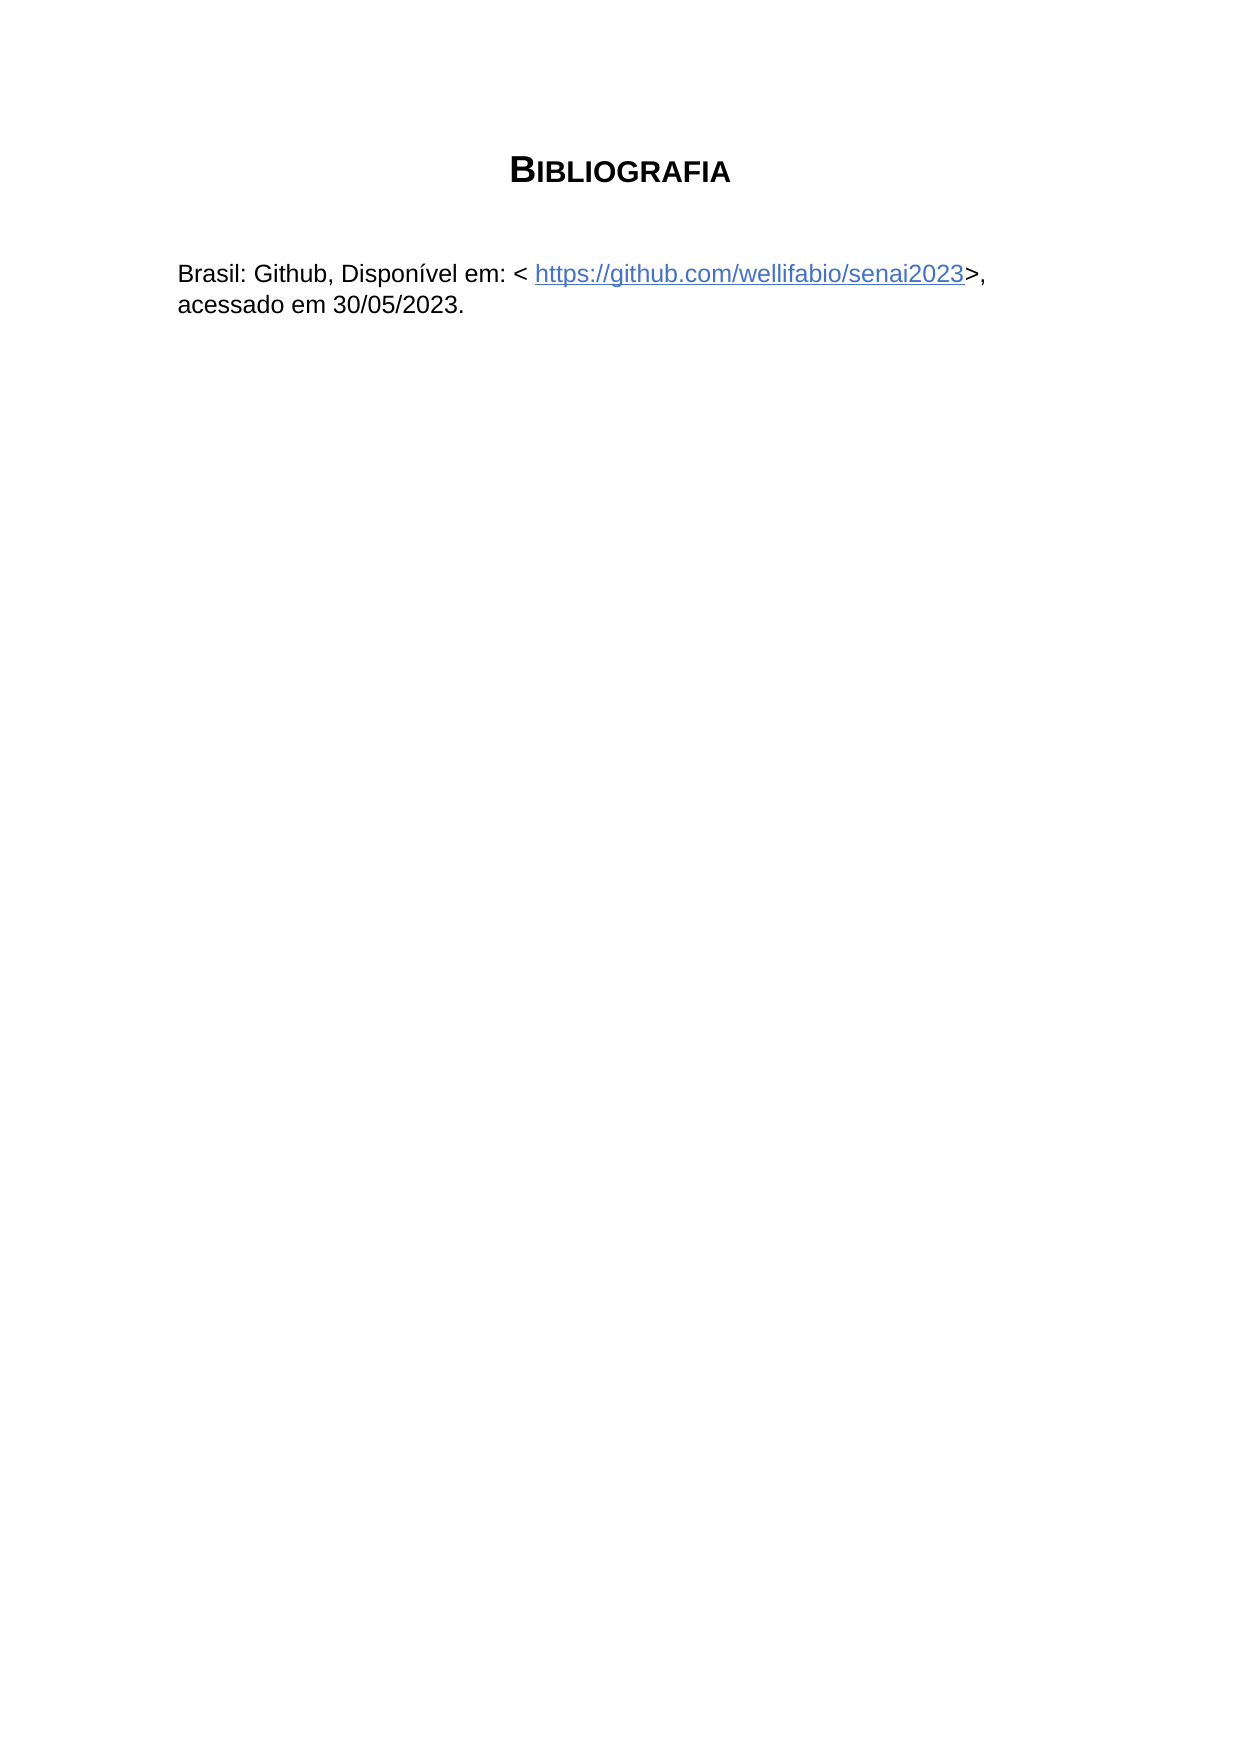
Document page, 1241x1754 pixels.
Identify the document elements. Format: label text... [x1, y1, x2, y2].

text Brasil: Github, Disponível em: < https://github.com/wellifabio/senai2023>, acessado em 30/05/2023. [177, 258, 1063, 318]
text Bibliografia [177, 148, 1063, 191]
